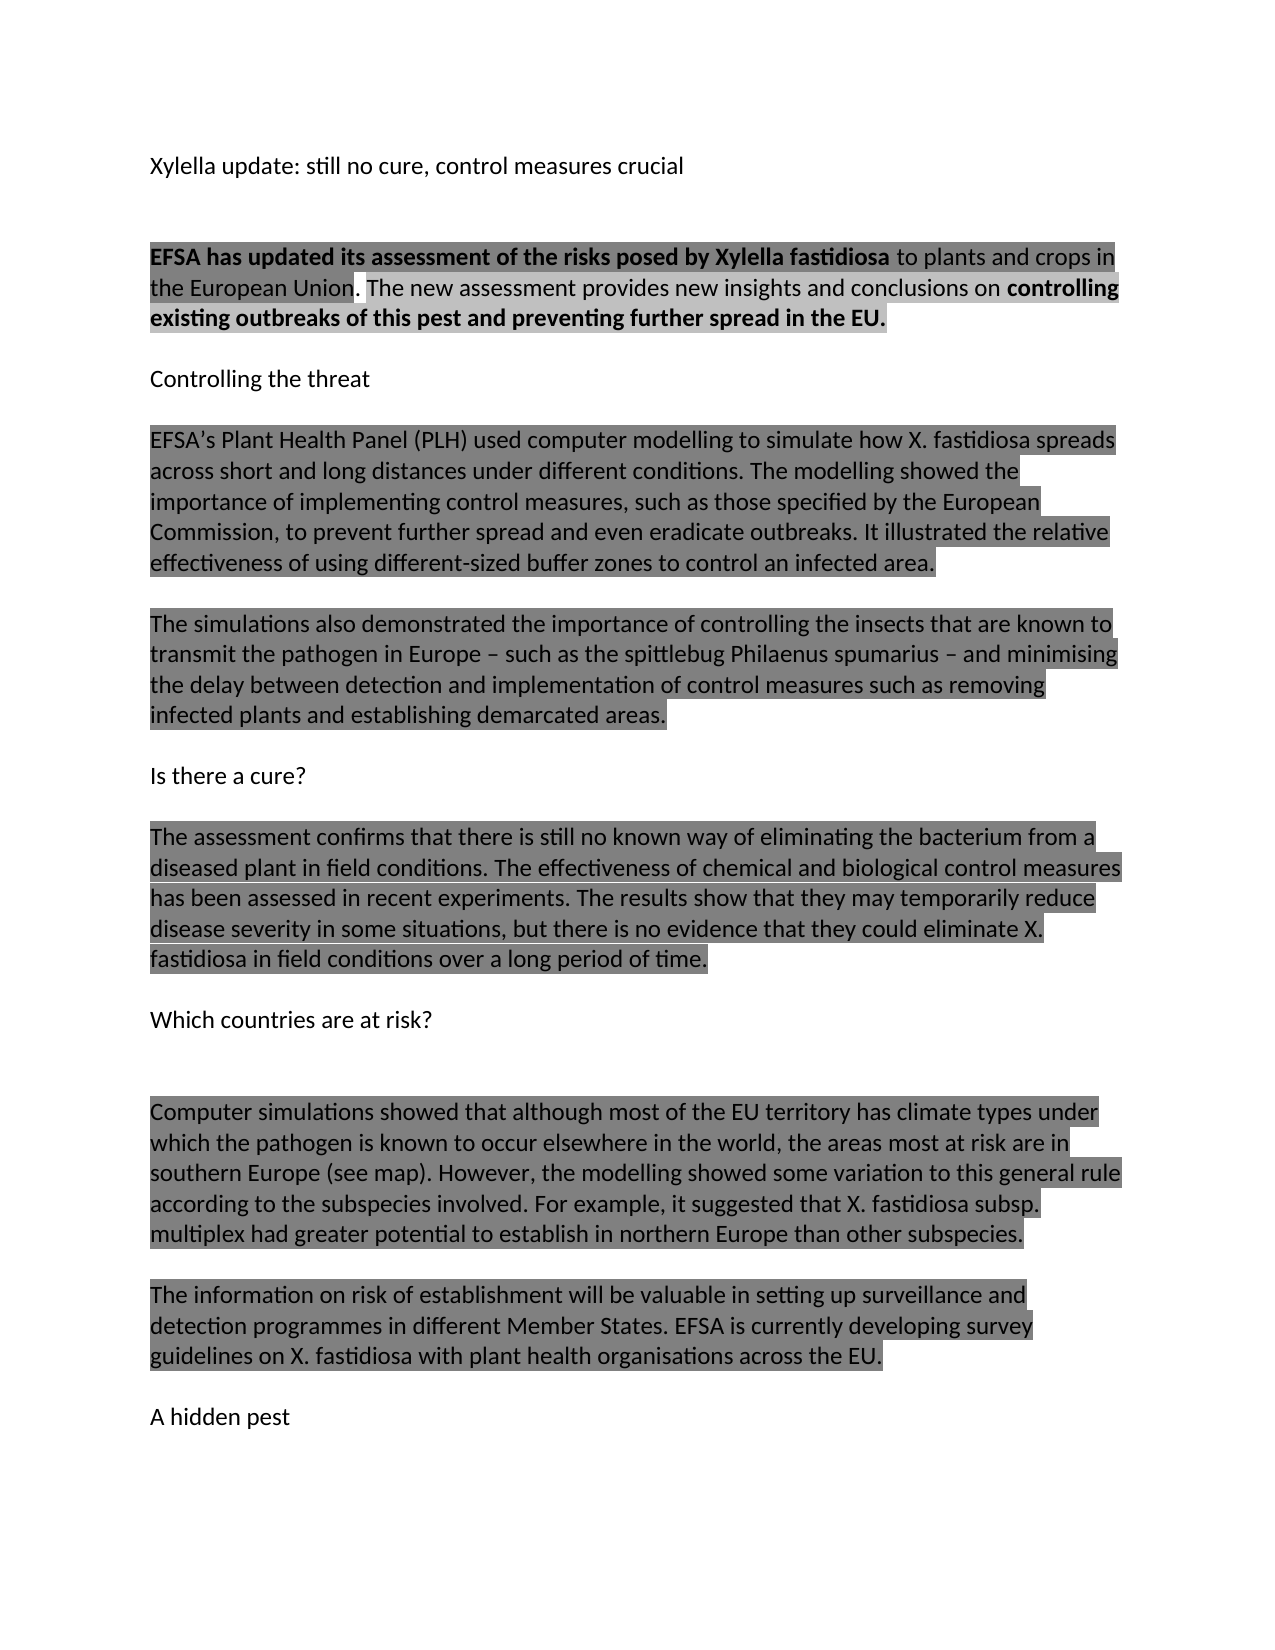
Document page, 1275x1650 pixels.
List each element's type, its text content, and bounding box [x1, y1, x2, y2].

text The simulations also demonstrated the importance of controlling the insects that are known to transmit the pathogen in Europe – such as the spittlebug Philaenus spumarius – and minimising the delay between detection and implementation of control measures such as removing infected plants and establishing demarcated areas. [667, 608, 1125, 730]
text Which countries are at risk? [150, 1004, 1125, 1035]
text Controlling the threat [150, 364, 1125, 394]
text A hidden pest [150, 1401, 1125, 1432]
text EFSA has updated its assessment of the risks posed by Xylella fastidiosa to plants and crops in the European Union. The new assessment provides new insights and conclusions on controlling existing outbreaks of this pest and preventing further spread in the EU. [887, 242, 1125, 333]
text Is there a cure? [150, 760, 1125, 791]
text EFSA’s Plant Health Panel (PLH) used computer modelling to simulate how X. fastidiosa spreads across short and long distances under different conditions. The modelling showed the importance of implementing control measures, such as those specified by the European Commission, to prevent further spread and even eradicate outbreaks. It illustrated the relative effectiveness of using different-sized buffer zones to control an infected area. [936, 425, 1125, 577]
text The information on risk of establishment will be valuable in setting up surveillance and detection programmes in different Member States. EFSA is currently developing survey guidelines on X. fastidiosa with plant health organisations across the EU. [883, 1279, 1125, 1371]
text Xylella update: still no cure, control measures crucial [150, 150, 1125, 181]
text The assessment confirms that there is still no known way of eliminating the bacterium from a diseased plant in field conditions. The effectiveness of chemical and biological control measures has been assessed in recent experiments. The results show that they may temporarily reduce disease severity in some situations, but there is no evidence that they could eliminate X. fastidiosa in field conditions over a long period of time. [150, 821, 1125, 974]
